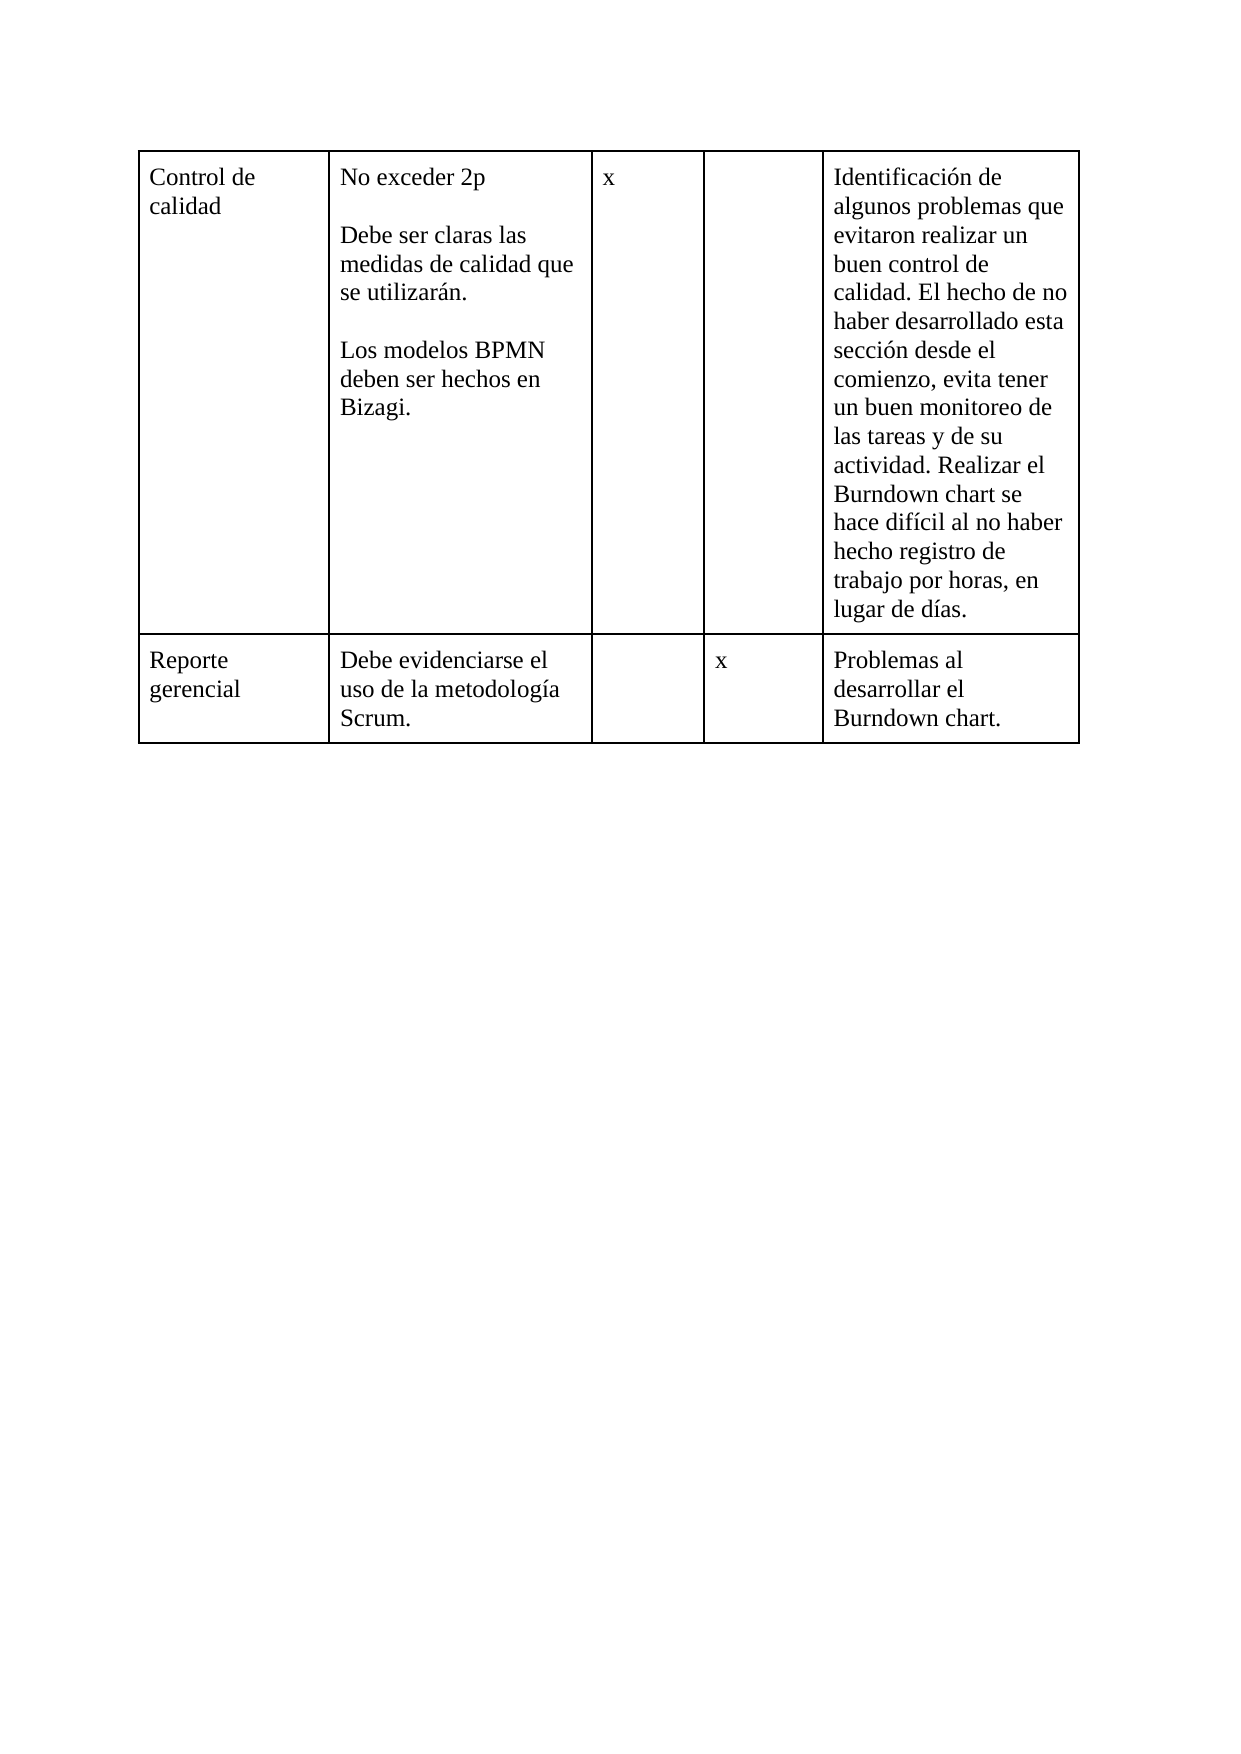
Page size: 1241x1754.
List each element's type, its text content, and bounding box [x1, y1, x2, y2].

table_cell No exceder 2p Debe ser claras las medidas de calidad que se utilizarán. Los modelos BPMN deben ser hechos en Bizagi. [330, 152, 591, 633]
table_cell x [593, 152, 703, 633]
table_cell Reporte gerencial [140, 635, 328, 742]
table_cell [705, 152, 822, 633]
table_cell [593, 635, 703, 742]
table_cell x [705, 635, 822, 742]
table_cell Control de calidad [140, 152, 328, 633]
table_cell Identificación de algunos problemas que evitaron realizar un buen control de calidad. El hecho de no haber desarrollado esta sección desde el comienzo, evita tener un buen monitoreo de las tareas y de su actividad. Realizar el Burndown chart se hace difícil al no haber hecho registro de trabajo por horas, en lugar de días. [824, 152, 1078, 633]
table_cell Problemas al desarrollar el Burndown chart. [824, 635, 1078, 742]
table_cell Debe evidenciarse el uso de la metodología Scrum. [330, 635, 591, 742]
